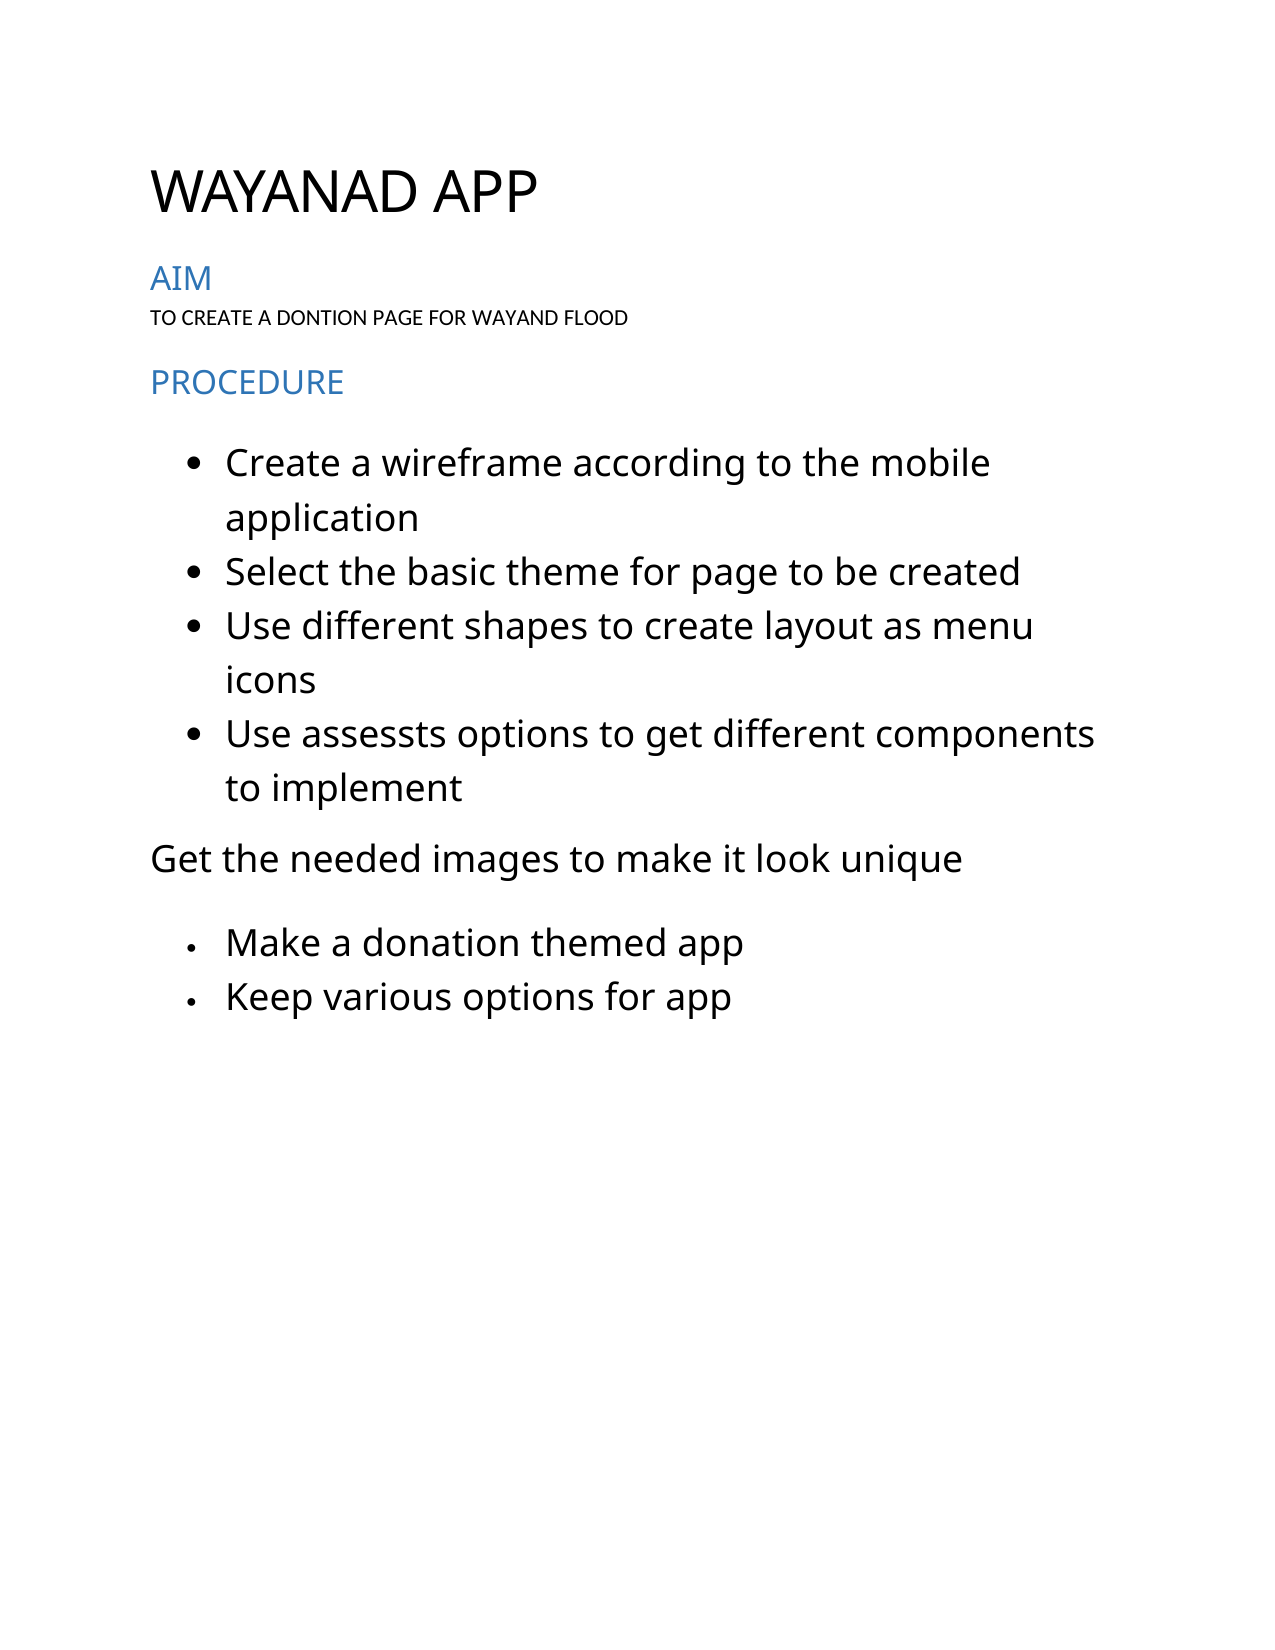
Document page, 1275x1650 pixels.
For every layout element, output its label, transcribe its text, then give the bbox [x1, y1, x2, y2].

list Create a wireframe according to the mobile application [187, 437, 1125, 542]
list Select the basic theme for page to be created [187, 545, 1125, 596]
subtitle PROCEDURE [150, 359, 1125, 404]
title WAYANAD APP [150, 150, 1125, 229]
text Get the needed images to make it look unique [150, 832, 1125, 883]
text TO CREATE A DONTION PAGE FOR WAYAND FLOOD [150, 303, 1125, 331]
list Use assessts options to get different components to implement [187, 707, 1125, 812]
list Use different shapes to create layout as menu icons [187, 599, 1125, 704]
list Make a donation themed app [187, 916, 1125, 967]
list Keep various options for app [187, 970, 1125, 1021]
subtitle AIM [150, 254, 1125, 300]
